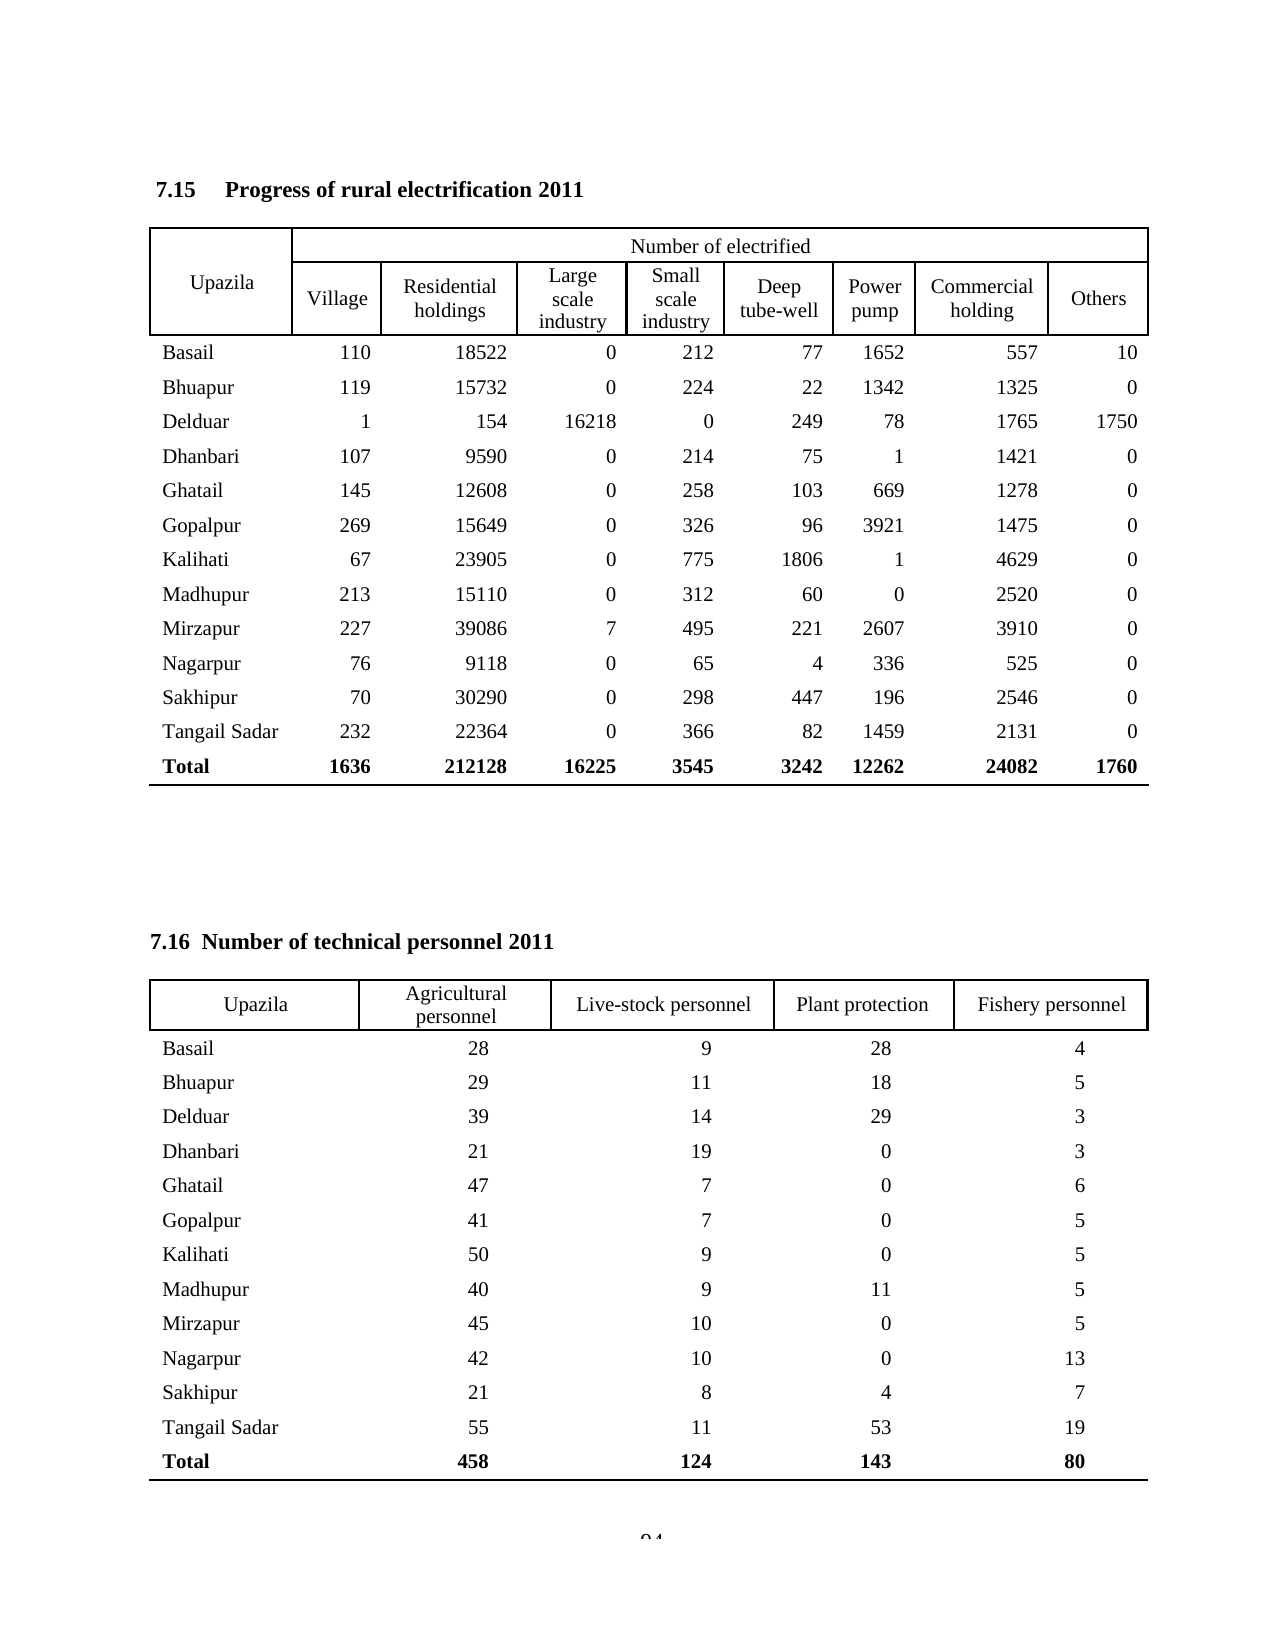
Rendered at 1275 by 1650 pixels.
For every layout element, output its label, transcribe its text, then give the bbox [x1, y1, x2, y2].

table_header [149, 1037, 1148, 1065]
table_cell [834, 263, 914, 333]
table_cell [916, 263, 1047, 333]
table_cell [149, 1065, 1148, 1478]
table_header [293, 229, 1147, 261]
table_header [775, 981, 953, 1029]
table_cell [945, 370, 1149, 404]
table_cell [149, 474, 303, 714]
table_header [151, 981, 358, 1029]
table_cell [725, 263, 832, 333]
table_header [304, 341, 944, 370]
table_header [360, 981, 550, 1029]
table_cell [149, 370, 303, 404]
list Number of technical personnel 2011 [150, 928, 1175, 954]
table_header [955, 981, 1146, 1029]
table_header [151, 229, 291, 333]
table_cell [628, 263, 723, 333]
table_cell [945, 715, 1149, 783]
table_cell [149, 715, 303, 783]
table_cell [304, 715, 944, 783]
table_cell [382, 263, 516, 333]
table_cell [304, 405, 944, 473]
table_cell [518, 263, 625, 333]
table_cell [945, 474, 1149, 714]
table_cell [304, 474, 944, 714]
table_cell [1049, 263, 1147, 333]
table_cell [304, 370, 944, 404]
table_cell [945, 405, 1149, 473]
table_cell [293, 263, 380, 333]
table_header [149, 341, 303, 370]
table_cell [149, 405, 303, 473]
list Progress of rural electrification 2011 [156, 176, 1175, 203]
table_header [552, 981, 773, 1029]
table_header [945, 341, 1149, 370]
